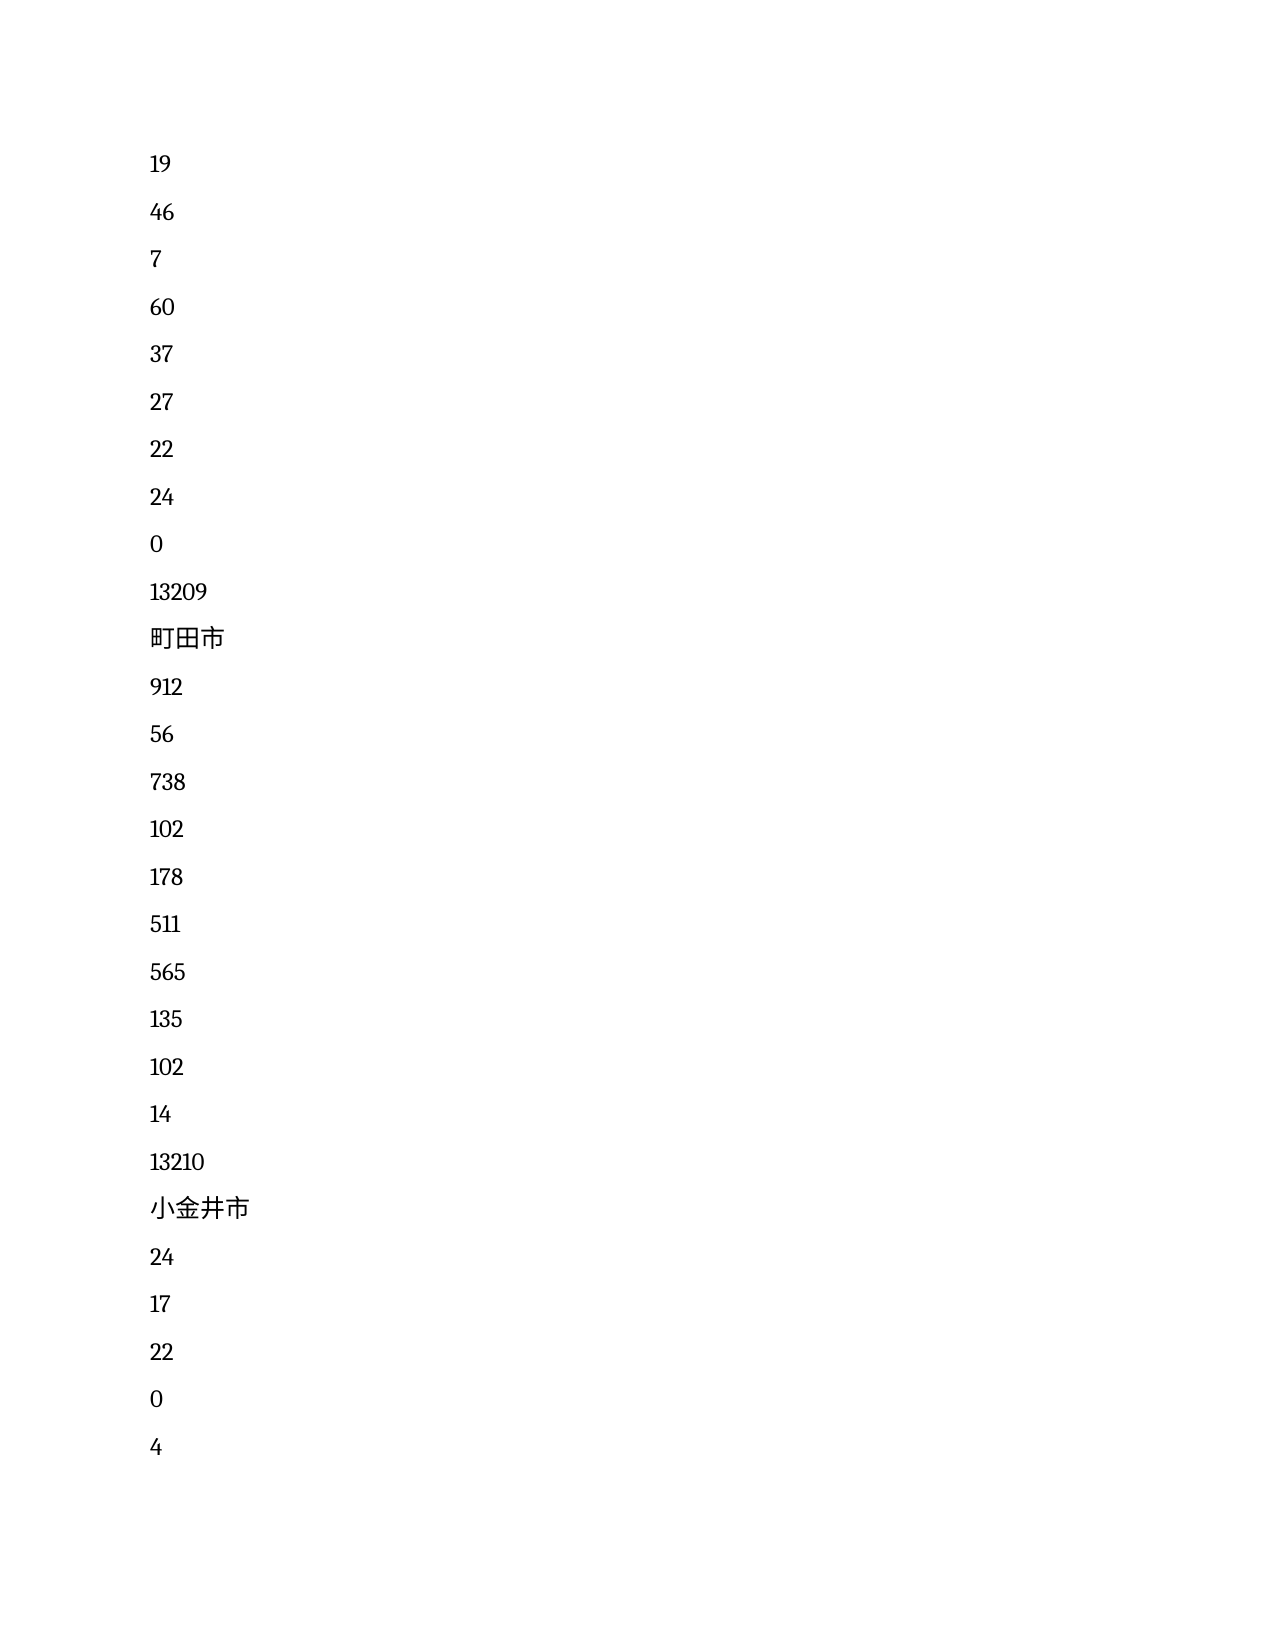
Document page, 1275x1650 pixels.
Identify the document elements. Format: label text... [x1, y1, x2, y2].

text 24 [150, 1242, 1125, 1271]
text 135 [150, 1005, 1125, 1034]
text 0 [150, 1385, 1125, 1414]
text 14 [150, 1100, 1125, 1129]
text 511 [150, 910, 1125, 939]
text 60 [150, 292, 1125, 321]
text 7 [150, 245, 1125, 274]
text 27 [150, 387, 1125, 416]
text 19 [150, 150, 1125, 179]
text 22 [150, 1337, 1125, 1366]
text 小金井市 [150, 1195, 1125, 1224]
text 13209 [150, 577, 1125, 606]
text 4 [150, 1432, 1125, 1461]
text 37 [150, 340, 1125, 369]
text 22 [150, 435, 1125, 464]
text 0 [150, 530, 1125, 559]
text 178 [150, 862, 1125, 891]
text 56 [150, 720, 1125, 749]
text 46 [150, 197, 1125, 226]
text 738 [150, 767, 1125, 796]
text 24 [150, 482, 1125, 511]
text 102 [150, 815, 1125, 844]
text 17 [150, 1290, 1125, 1319]
text 102 [150, 1052, 1125, 1081]
text 912 [150, 672, 1125, 701]
text 565 [150, 957, 1125, 986]
text 13210 [150, 1147, 1125, 1176]
text 町田市 [150, 625, 1125, 654]
